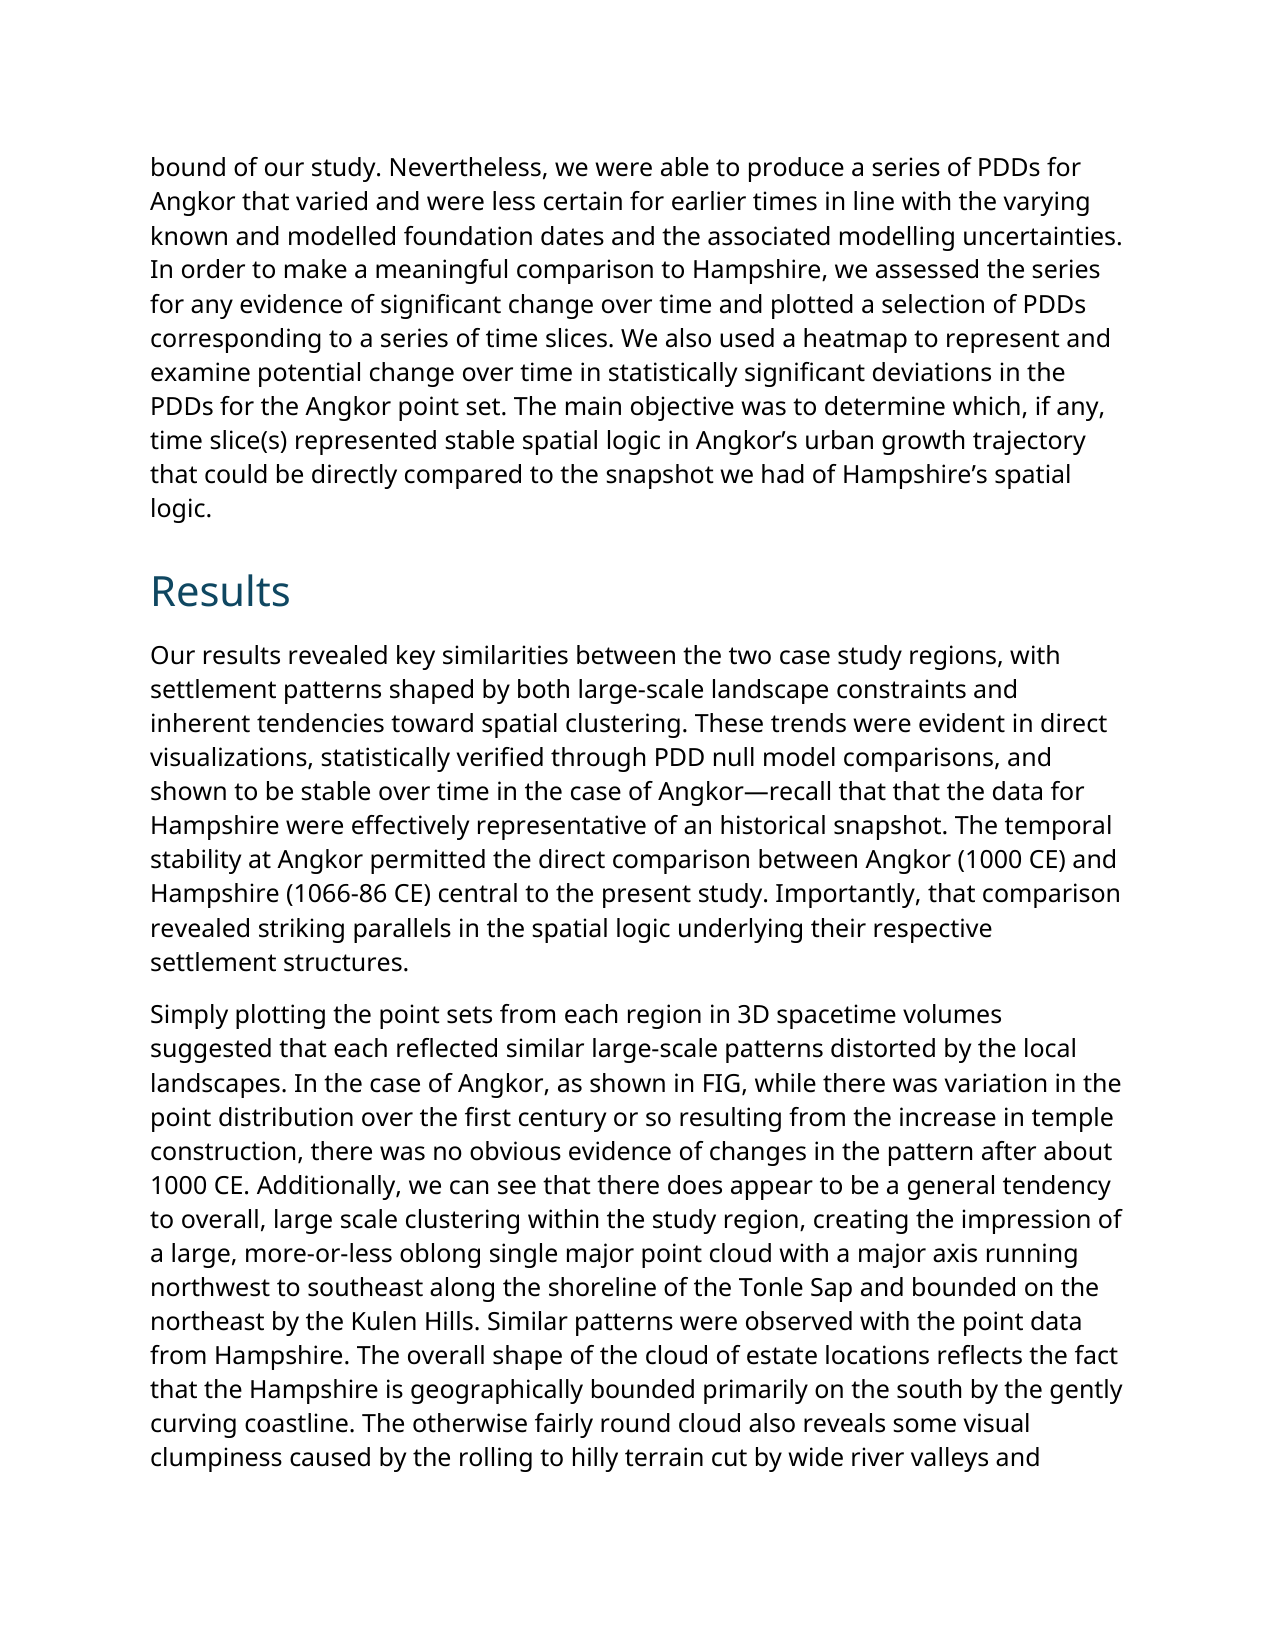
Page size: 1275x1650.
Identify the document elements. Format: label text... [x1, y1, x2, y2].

subtitle Results [150, 562, 1125, 619]
text Our results revealed key similarities between the two case study regions, with settlement patterns shaped by both large-scale landscape constraints and inherent tendencies toward spatial clustering. These trends were evident in direct visualizations, statistically verified through PDD null model comparisons, and shown to be stable over time in the case of Angkor—recall that that the data for Hampshire were effectively representative of an historical snapshot. The temporal stability at Angkor permitted the direct comparison between Angkor (1000 CE) and Hampshire (1066-86 CE) central to the present study. Importantly, that comparison revealed striking parallels in the spatial logic underlying their respective settlement structures. [150, 638, 1125, 978]
